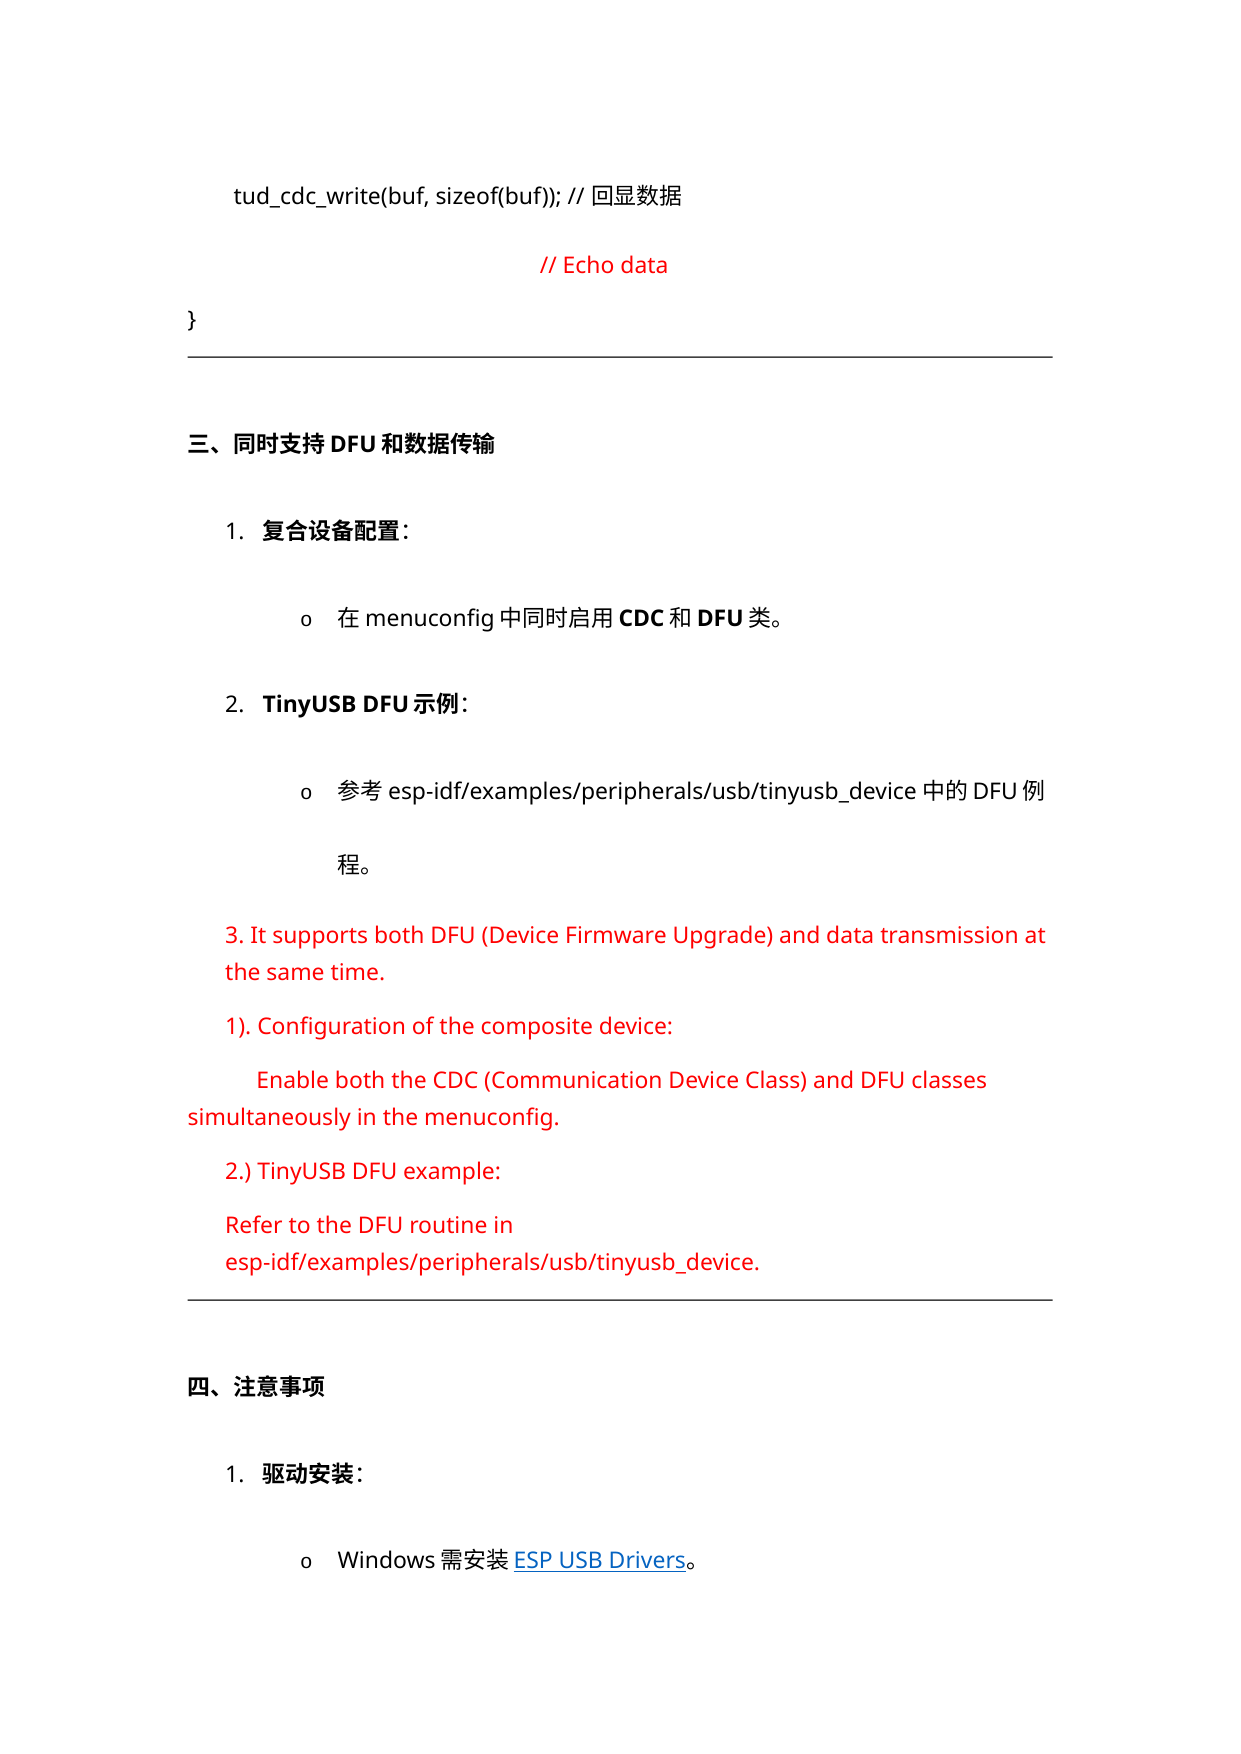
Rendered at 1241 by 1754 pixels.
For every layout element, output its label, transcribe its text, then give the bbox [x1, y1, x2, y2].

list 2.) TinyUSB DFU example: [225, 1154, 1053, 1187]
text } [187, 302, 1053, 335]
list Refer to the DFU routine in esp-idf/examples/peripherals/usb/tinyusb_device. [225, 1208, 1053, 1278]
text // Echo data [494, 249, 1053, 281]
list 在menuconfig中同时启用CDC和DFU类。 [300, 583, 1053, 648]
text 四、注意事项 [187, 1353, 1053, 1418]
text tud_cdc_write(buf, sizeof(buf)); // 回显数据 [187, 162, 1053, 227]
list 3. It supports both DFU (Device Firmware Upgrade) and data transmission at the same time. [225, 918, 1053, 988]
list Windows需安装ESP USB Drivers。 [300, 1526, 1053, 1591]
list 参考esp-idf/examples/peripherals/usb/tinyusb_device中的DFU例程。 [300, 757, 1053, 897]
list Enable both the CDC (Communication Device Class) and DFU classes simultaneously in the menuconfig. [187, 1063, 1053, 1133]
text 三、同时支持DFU和数据传输 [187, 410, 1053, 475]
list 1). Configuration of the composite device: [225, 1009, 1053, 1042]
list 驱动安装： [225, 1440, 1053, 1505]
list 复合设备配置： [225, 497, 1053, 562]
list TinyUSB DFU示例： [225, 670, 1053, 735]
